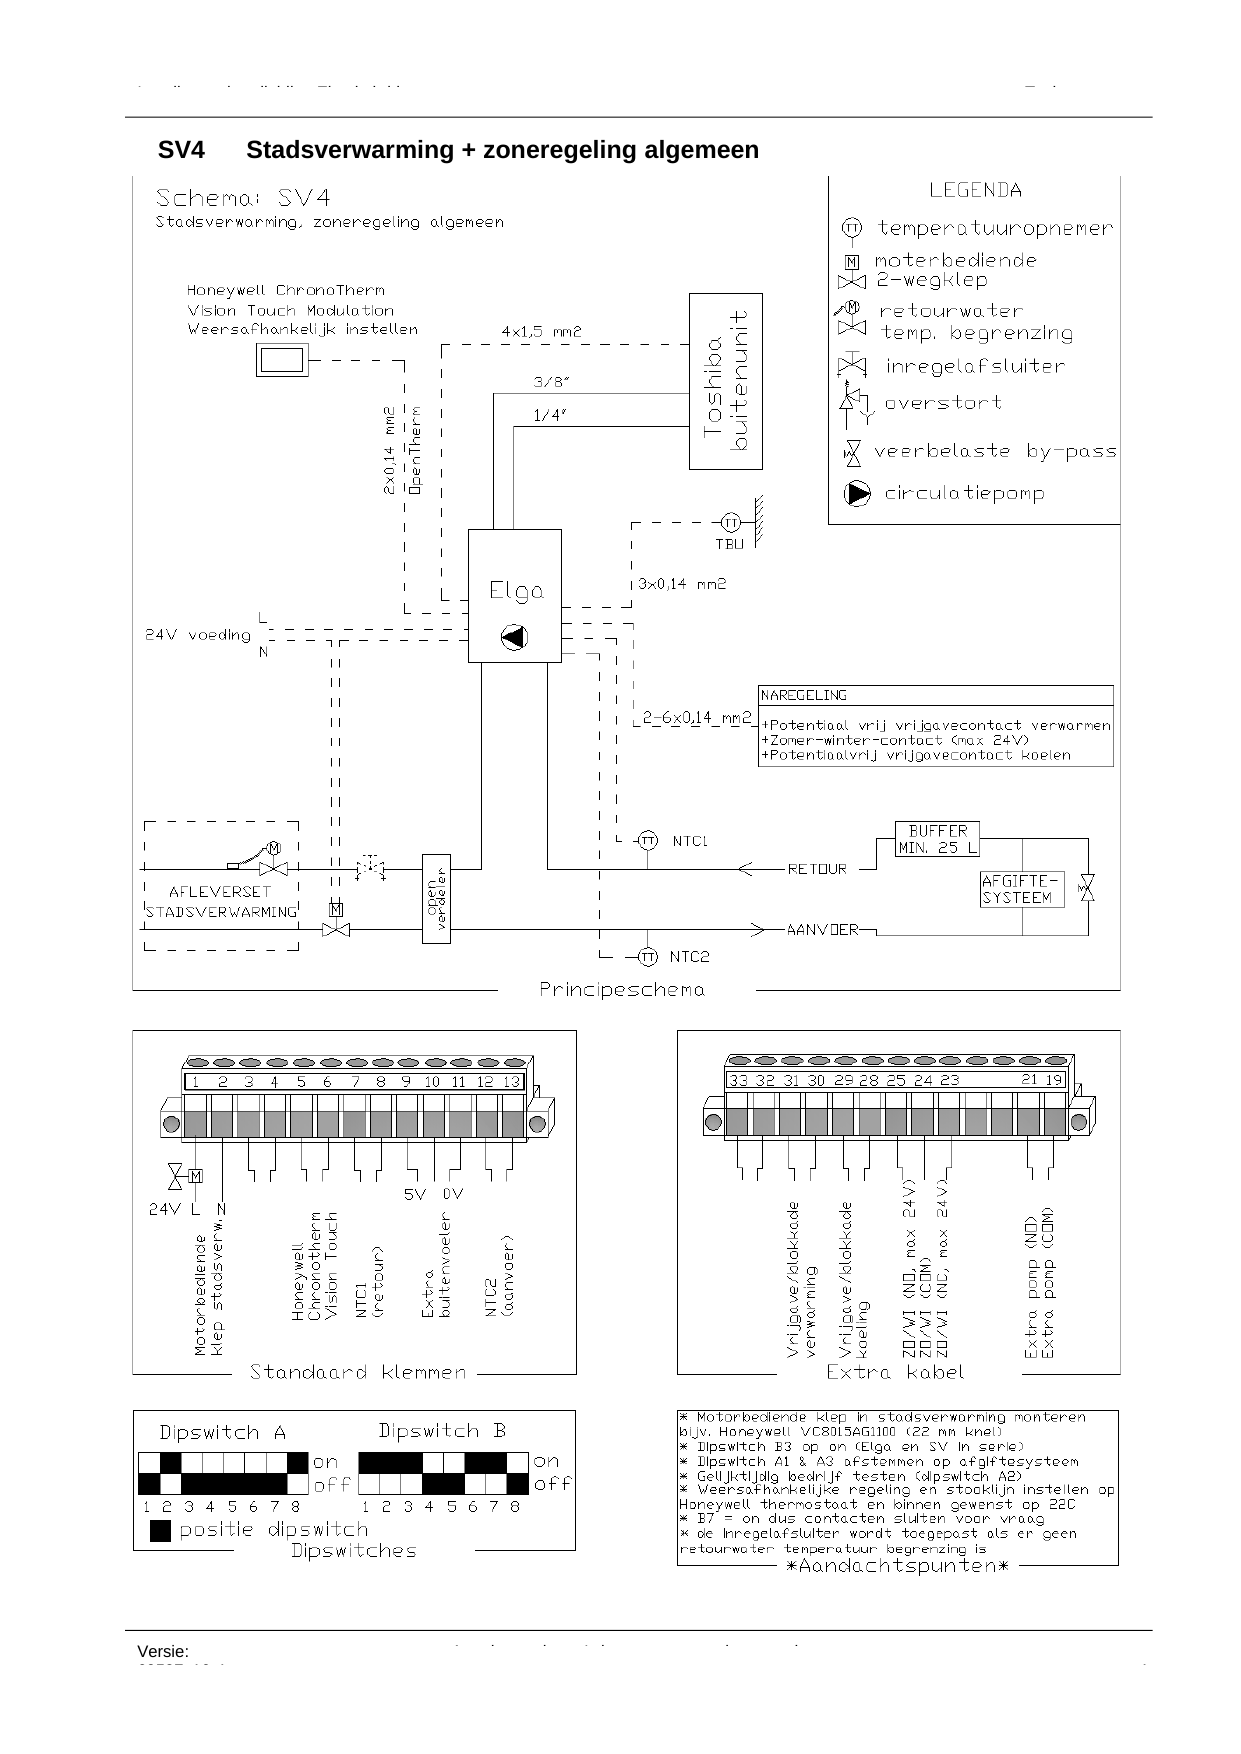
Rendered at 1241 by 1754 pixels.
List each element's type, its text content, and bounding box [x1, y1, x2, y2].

picture [132, 176, 1121, 1576]
subtitle SV4 Stadsverwarming + zoneregeling algemeen [158, 134, 1219, 163]
